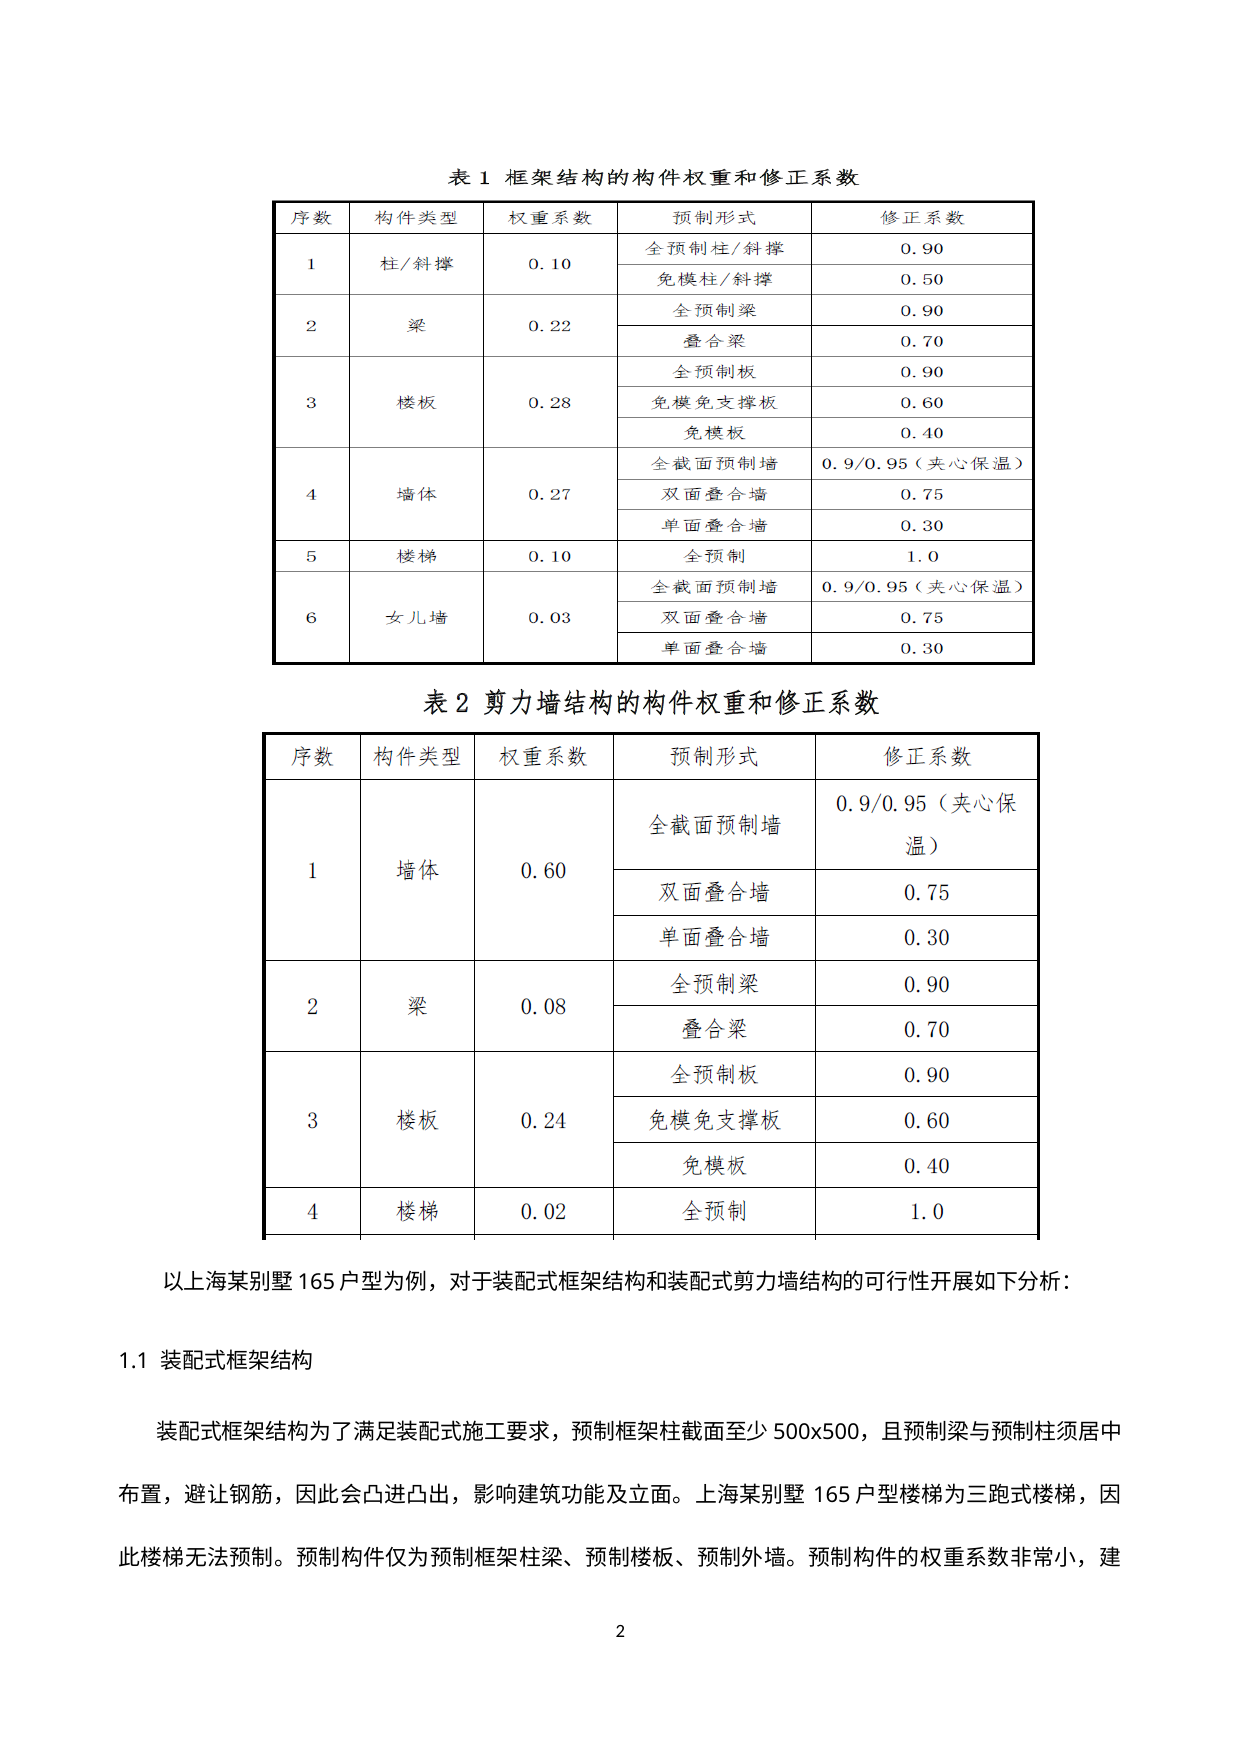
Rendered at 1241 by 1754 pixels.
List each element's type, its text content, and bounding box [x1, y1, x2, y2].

picture [250, 166, 1051, 669]
text 以上海某别墅165户型为例，对于装配式框架结构和装配式剪力墙结构的可行性开展如下分析： [118, 1249, 1122, 1312]
picture [247, 676, 1053, 1240]
text 1.1 装配式框架结构 [118, 1328, 1122, 1391]
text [118, 1398, 1122, 1587]
